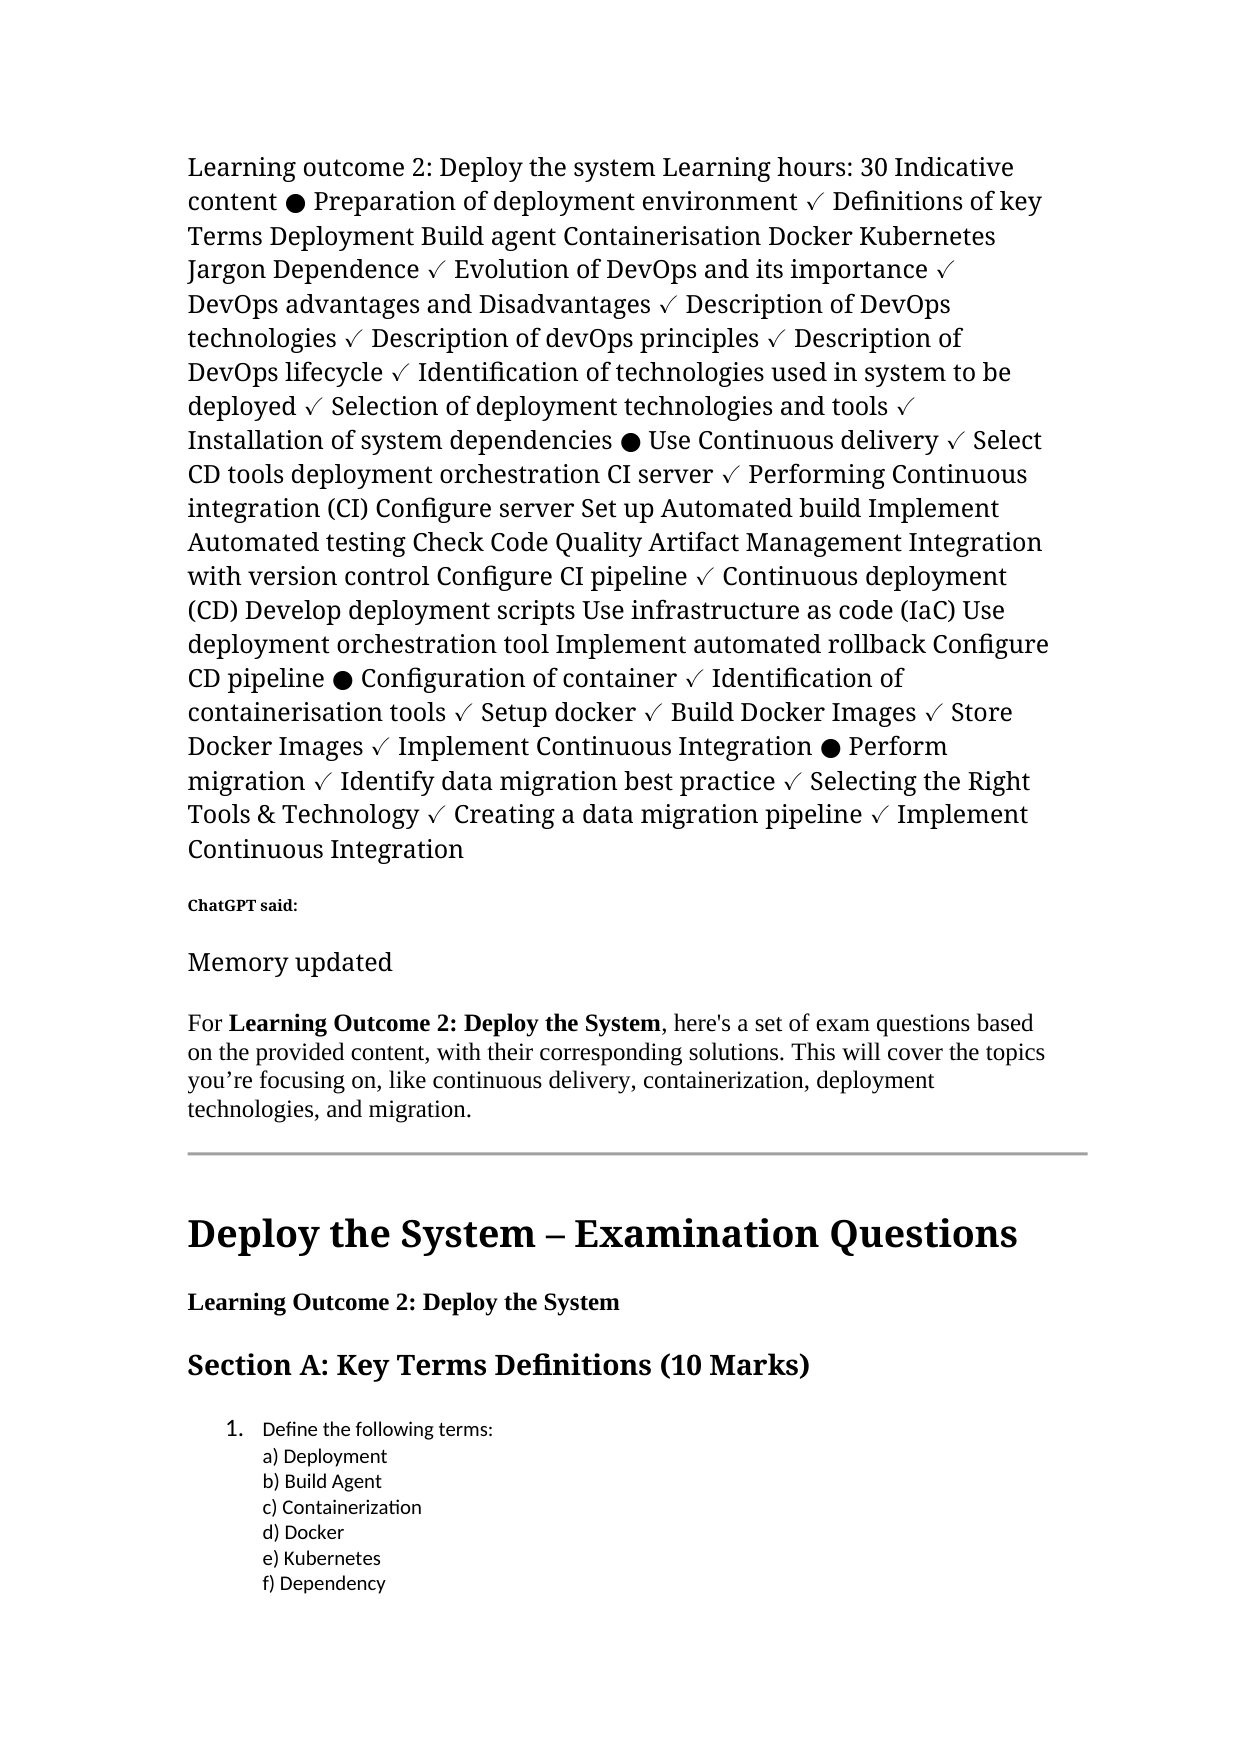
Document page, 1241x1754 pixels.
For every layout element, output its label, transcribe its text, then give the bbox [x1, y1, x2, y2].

list Define the following terms: a) Deployment b) Build Agent c) Containerization d) Docker e) Kubernetes f) Dependency [225, 1412, 1053, 1596]
text Learning outcome 2: Deploy the system Learning hours: 30 Indicative content ● Preparation of deployment environment ✓ Definitions of key Terms Deployment Build agent Containerisation Docker Kubernetes Jargon Dependence ✓ Evolution of DevOps and its importance ✓ DevOps advantages and Disadvantages ✓ Description of DevOps technologies ✓ Description of devOps principles ✓ Description of DevOps lifecycle ✓ Identification of technologies used in system to be deployed ✓ Selection of deployment technologies and tools ✓ Installation of system dependencies ● Use Continuous delivery ✓ Select CD tools deployment orchestration CI server ✓ Performing Continuous integration (CI) Configure server Set up Automated build Implement Automated testing Check Code Quality Artifact Management Integration with version control Configure CI pipeline ✓ Continuous deployment (CD) Develop deployment scripts Use infrastructure as code (IaC) Use deployment orchestration tool Implement automated rollback Configure CD pipeline ● Configuration of container ✓ Identification of containerisation tools ✓ Setup docker ✓ Build Docker Images ✓ Store Docker Images ✓ Implement Continuous Integration ● Perform migration ✓ Identify data migration best practice ✓ Selecting the Right Tools & Technology ✓ Creating a data migration pipeline ✓ Implement Continuous Integration [187, 150, 1053, 865]
subtitle ChatGPT said: [187, 894, 1053, 916]
text Memory updated [187, 945, 1053, 979]
text Learning Outcome 2: Deploy the System [187, 1287, 1053, 1316]
subtitle Deploy the System – Examination Questions [187, 1207, 1053, 1258]
text For Learning Outcome 2: Deploy the System, here's a set of exam questions based on the provided content, with their corresponding solutions. This will cover the topics you’re focusing on, like continuous delivery, containerization, deployment technologies, and migration. [187, 1008, 1053, 1123]
subtitle Section A: Key Terms Definitions (10 Marks) [187, 1345, 1053, 1383]
